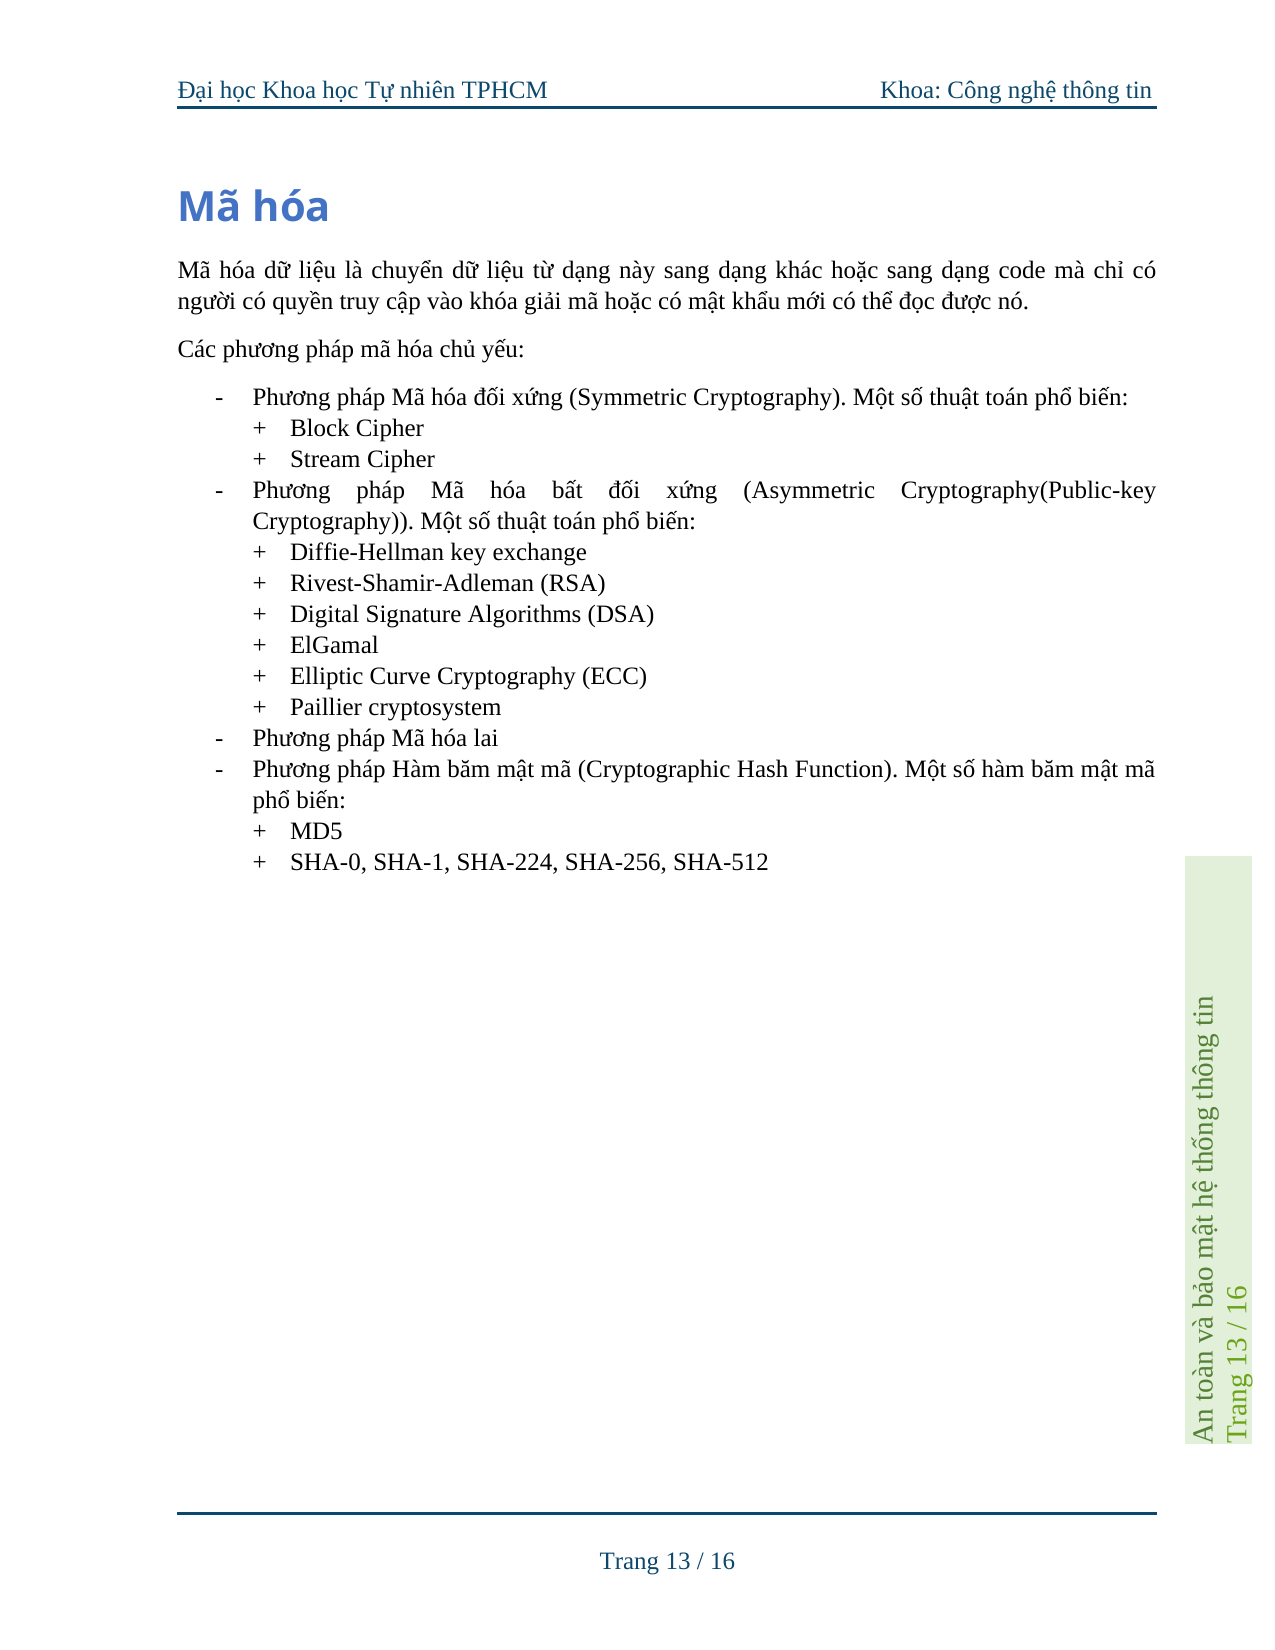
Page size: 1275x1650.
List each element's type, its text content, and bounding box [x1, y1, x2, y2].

text Các phương pháp mã hóa chủ yếu: [177, 334, 1157, 363]
list Block Cipher [252, 413, 1157, 441]
list Elliptic Curve Cryptography (ECC) [252, 661, 1157, 690]
list MD5 [252, 816, 1157, 845]
text Mã hóa [177, 177, 1157, 234]
text Mã hóa dữ liệu là chuyển dữ liệu từ dạng này sang dạng khác hoặc sang dạng code mà chỉ có người có quyền truy cập vào khóa giải mã hoặc có mật khẩu mới có thể đọc được nó. [177, 255, 1157, 315]
list Rivest-Shamir-Adleman (RSA) [252, 568, 1157, 597]
list Stream Cipher [252, 444, 1157, 472]
list SHA-0, SHA-1, SHA-224, SHA-256, SHA-512 [252, 847, 1157, 876]
list Phương pháp Hàm băm mật mã (Cryptographic Hash Function). Một số hàm băm mật mã phổ biến: [215, 754, 1157, 814]
list ElGamal [252, 630, 1157, 659]
list Diffie-Hellman key exchange [252, 537, 1157, 566]
list Phương pháp Mã hóa lai [215, 723, 1157, 752]
list Phương pháp Mã hóa bất đối xứng (Asymmetric Cryptography(Public-key Cryptography)). Một số thuật toán phổ biến: [215, 475, 1157, 534]
list Digital Signature Algorithms (DSA) [252, 599, 1157, 628]
list Paillier cryptosystem [252, 692, 1157, 721]
list Phương pháp Mã hóa đối xứng (Symmetric Cryptography). Một số thuật toán phổ biến: [215, 382, 1157, 410]
